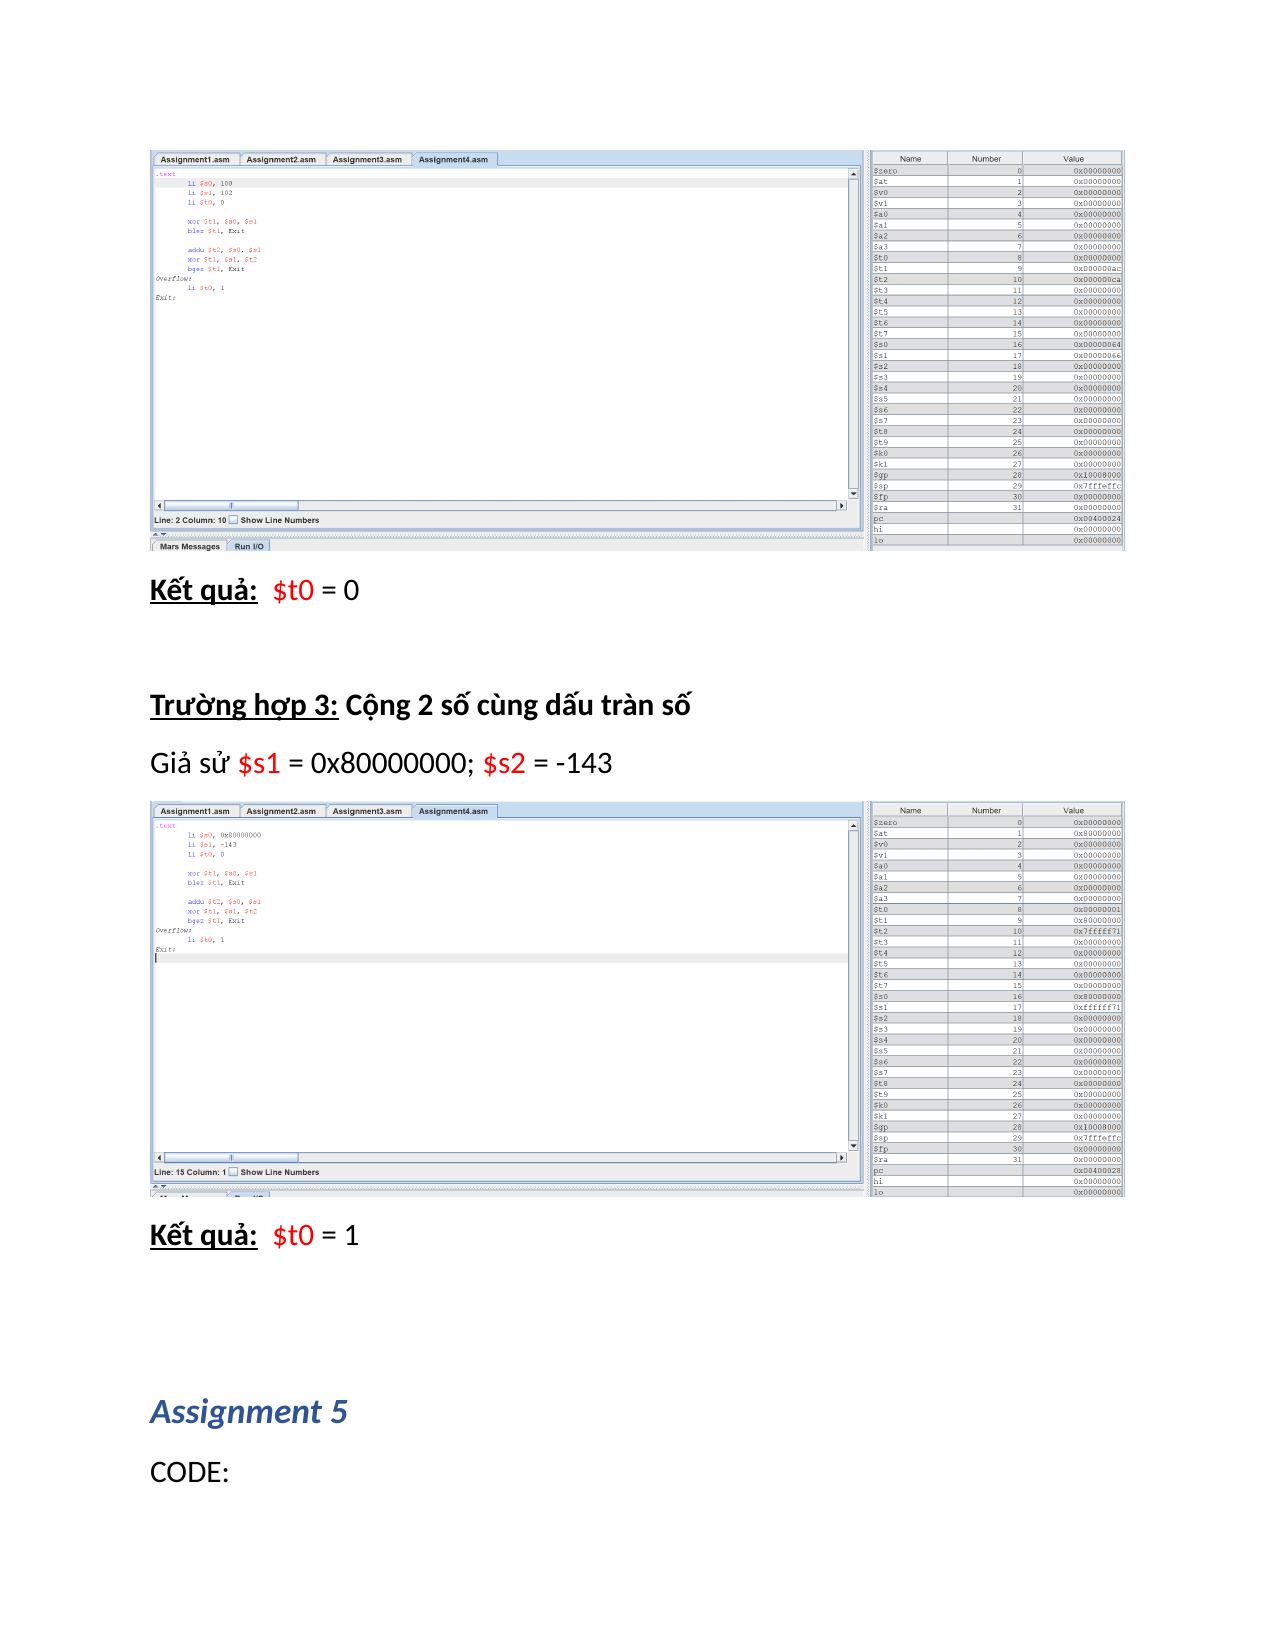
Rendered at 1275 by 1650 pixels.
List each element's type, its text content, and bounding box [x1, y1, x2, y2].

text Kết quả: $t0 = 1 [150, 1215, 1125, 1253]
text Trường hợp 3: Cộng 2 số cùng dấu tràn số [150, 685, 1125, 723]
picture [150, 801, 1125, 1197]
text Kết quả: $t0 = 0 [150, 570, 1125, 608]
picture [150, 150, 1125, 551]
text Giả sử $s1 = 0x80000000; $s2 = -143 [150, 743, 1125, 781]
text CODE: [150, 1452, 1125, 1490]
text Assignment 5 [150, 1389, 1125, 1432]
